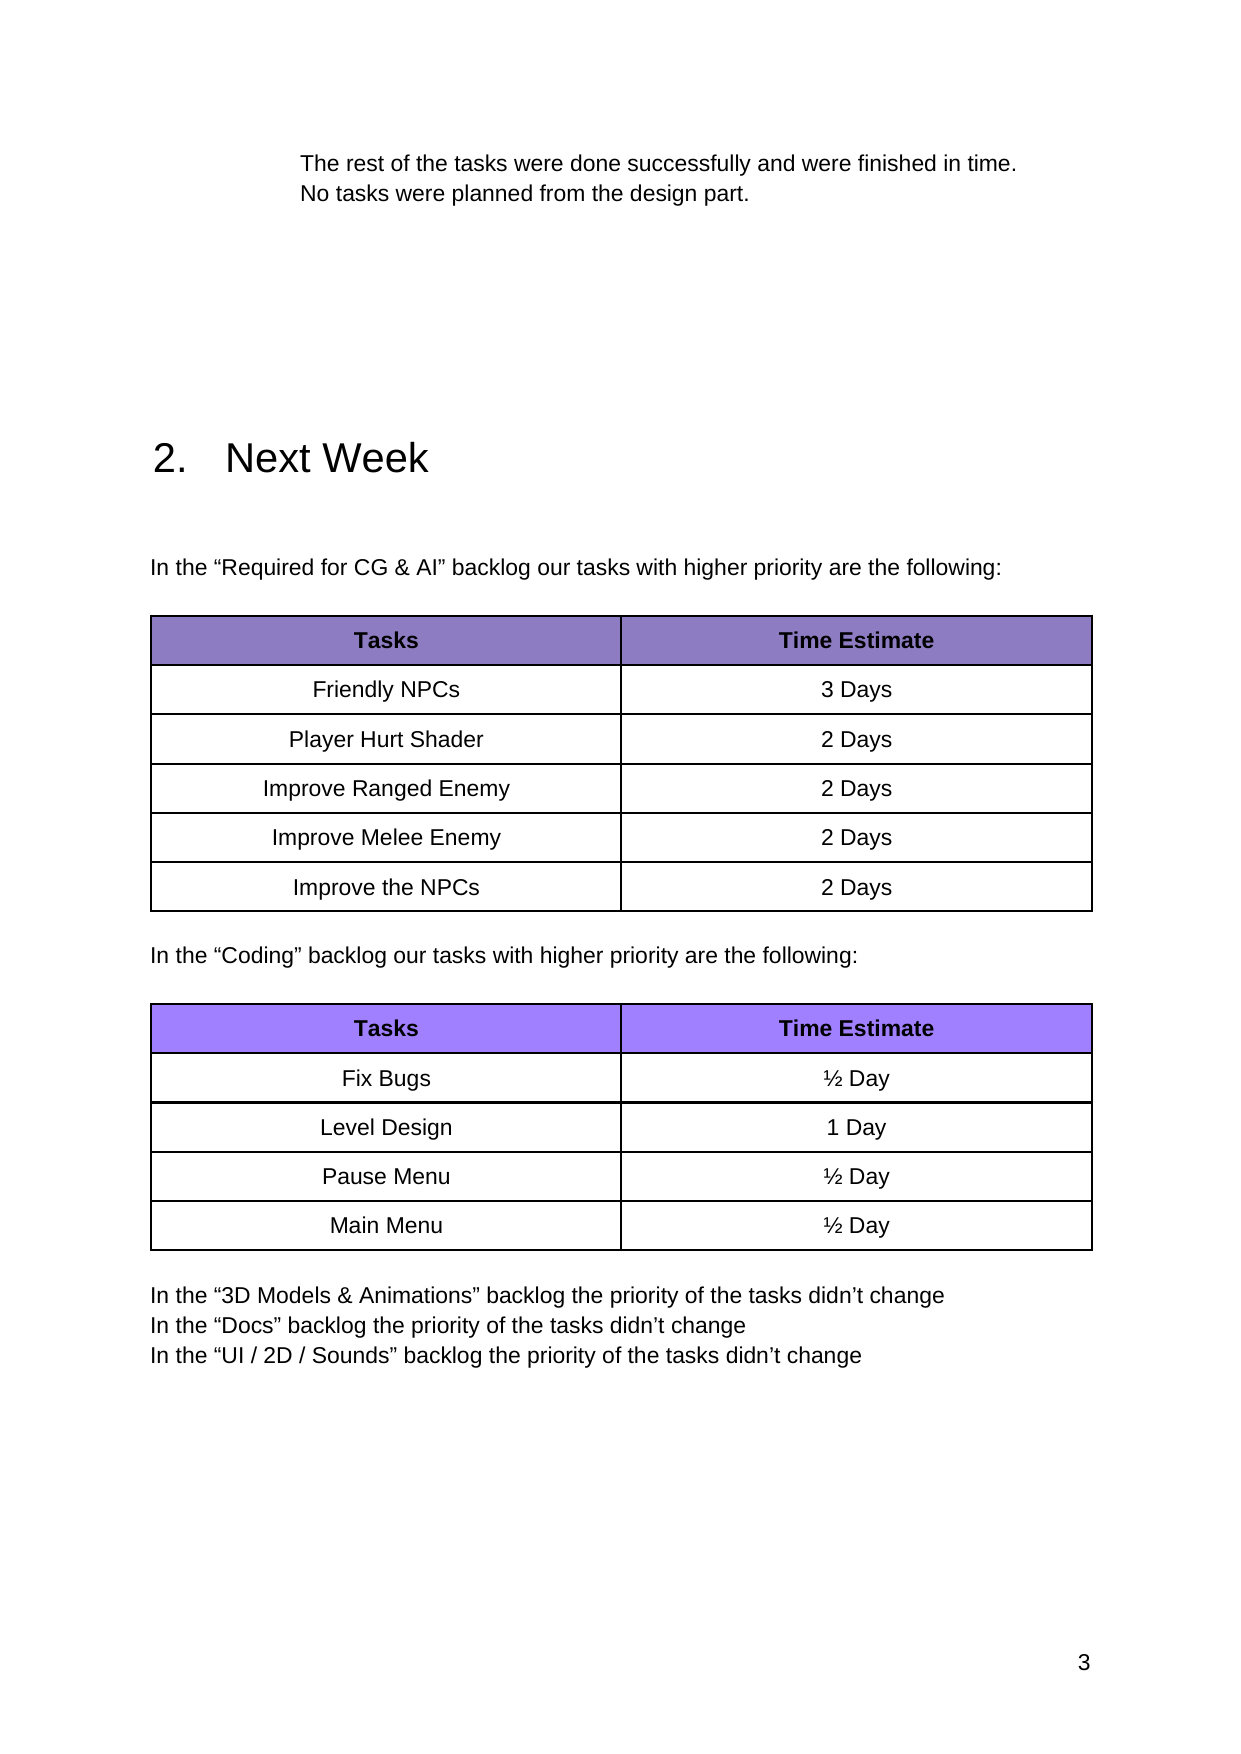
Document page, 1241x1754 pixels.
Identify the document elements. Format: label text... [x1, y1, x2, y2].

table_header Tasks [152, 617, 620, 664]
table_cell 1 Day [622, 1104, 1091, 1151]
text In the “Coding” backlog our tasks with higher priority are the following: [150, 942, 1090, 969]
table_cell Friendly NPCs [152, 666, 620, 713]
table_cell 3 Days [622, 666, 1091, 713]
table_cell Improve the NPCs [152, 863, 620, 910]
table_cell 2 Days [622, 814, 1091, 861]
text In the “Docs” backlog the priority of the tasks didn’t change [150, 1312, 1090, 1338]
text The rest of the tasks were done successfully and were finished in time. [300, 150, 1090, 176]
table_cell Player Hurt Shader [152, 715, 620, 762]
subtitle Next Week [187, 433, 1090, 481]
table_header Time Estimate [622, 1005, 1091, 1052]
table_cell 2 Days [622, 765, 1091, 812]
table_cell Improve Melee Enemy [152, 814, 620, 861]
table_header Time Estimate [622, 617, 1091, 664]
table_cell ½ Day [622, 1054, 1091, 1101]
table_cell Pause Menu [152, 1153, 620, 1200]
text In the “UI / 2D / Sounds” backlog the priority of the tasks didn’t change [150, 1342, 1090, 1368]
table_cell 2 Days [622, 863, 1091, 910]
text No tasks were planned from the design part. [300, 180, 1090, 207]
table_cell 2 Days [622, 715, 1091, 762]
table_cell Improve Ranged Enemy [152, 765, 620, 812]
table_cell Main Menu [152, 1202, 620, 1249]
table_header Tasks [152, 1005, 620, 1052]
table_cell Level Design [152, 1104, 620, 1151]
text In the “3D Models & Animations” backlog the priority of the tasks didn’t change [150, 1282, 1090, 1308]
text In the “Required for CG & AI” backlog our tasks with higher priority are the following: [150, 554, 1090, 581]
table_cell ½ Day [622, 1153, 1091, 1200]
table_cell Fix Bugs [152, 1054, 620, 1101]
table_cell ½ Day [622, 1202, 1091, 1249]
